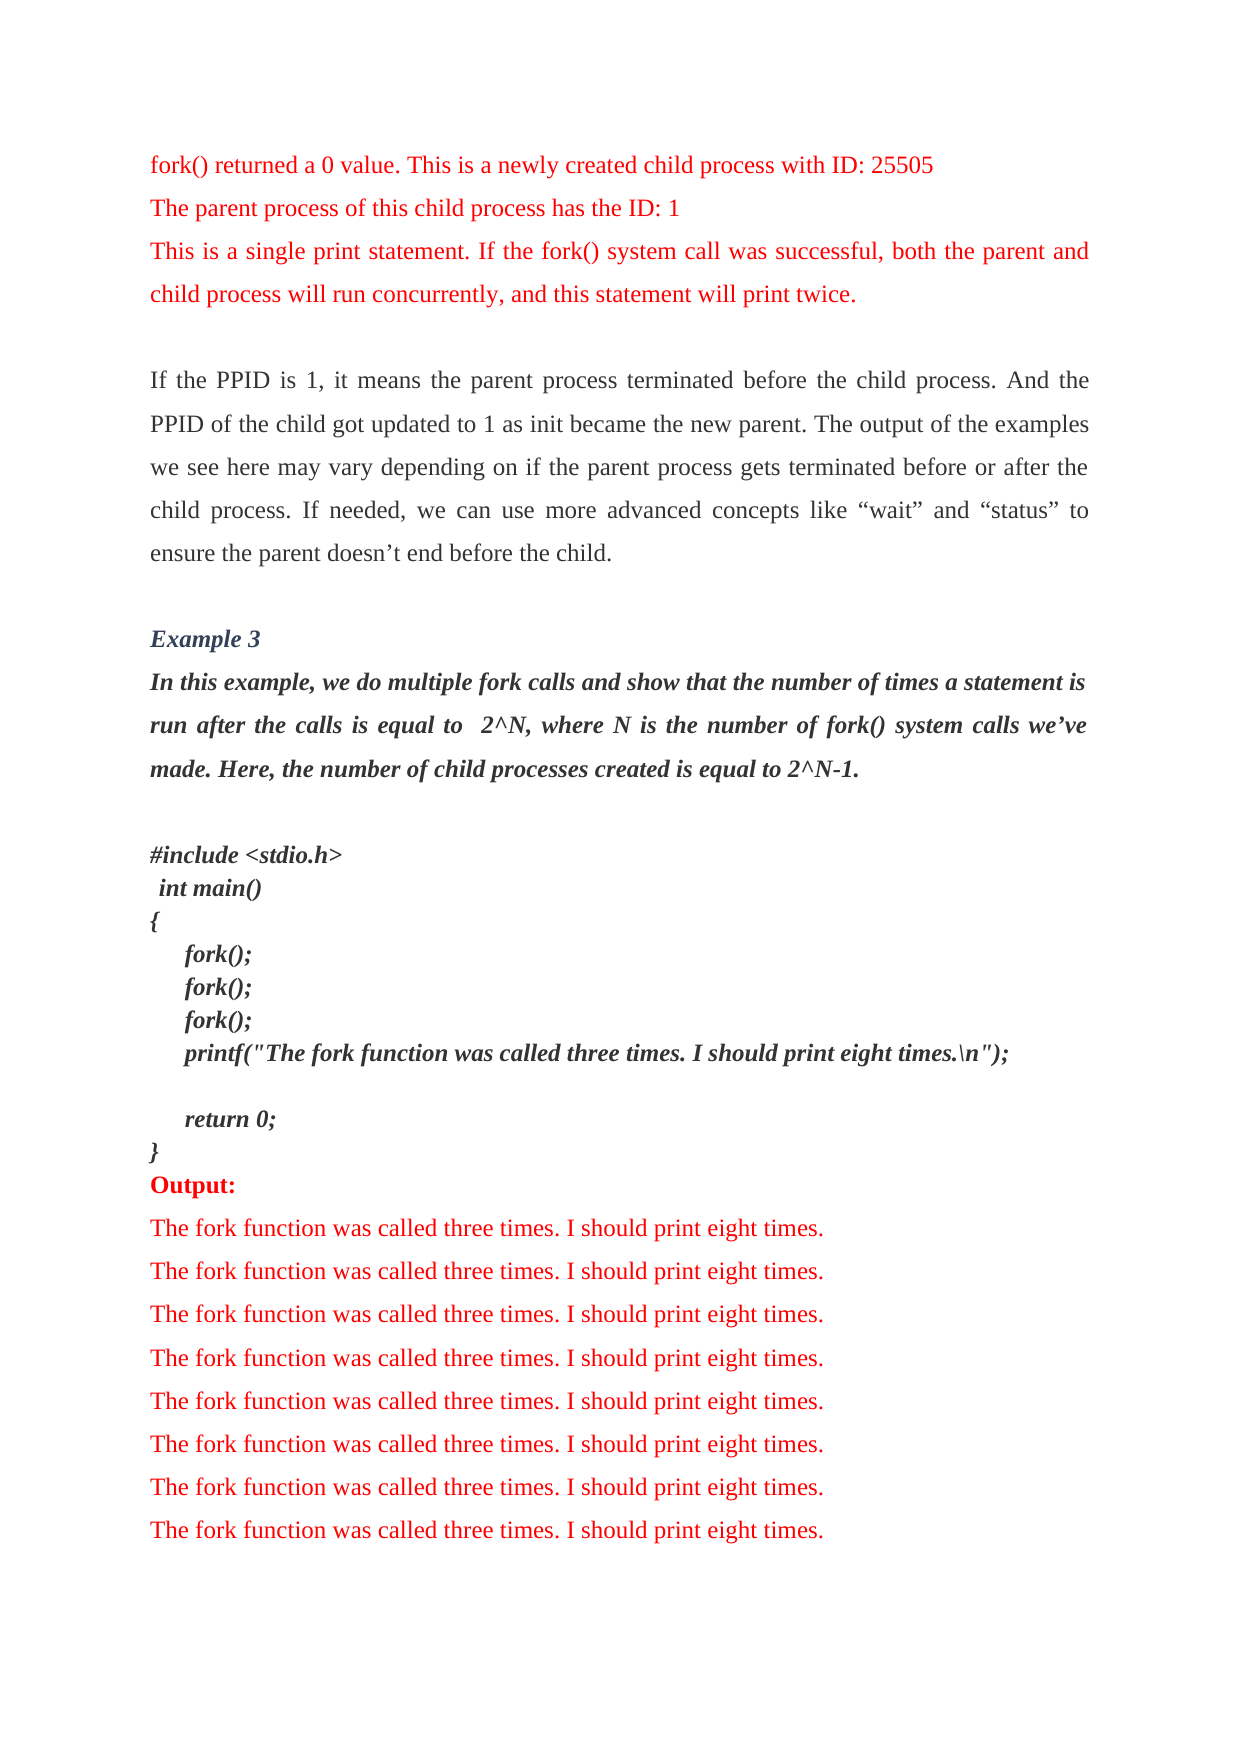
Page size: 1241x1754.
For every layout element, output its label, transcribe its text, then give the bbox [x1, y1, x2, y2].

text return 0; [150, 1104, 1090, 1133]
text printf("The fork function was called three times. I should print eight times.\n"); [150, 1038, 1090, 1067]
text fork(); [150, 939, 1090, 968]
text The fork function was called three times. I should print eight times. [150, 1386, 1090, 1414]
text The fork function was called three times. I should print eight times. [150, 1299, 1090, 1328]
text int main() [150, 873, 1090, 902]
text fork() returned a 0 value. This is a newly created child process with ID: 25505 [150, 150, 1090, 179]
text fork(); [150, 972, 1090, 1001]
text The fork function was called three times. I should print eight times. [150, 1256, 1090, 1285]
text { [150, 906, 1090, 935]
text The fork function was called three times. I should print eight times. [150, 1472, 1090, 1501]
text The fork function was called three times. I should print eight times. [150, 1515, 1090, 1544]
text The fork function was called three times. I should print eight times. [150, 1213, 1090, 1242]
text #include <stdio.h> [150, 840, 1090, 869]
text Output: [150, 1170, 1090, 1199]
subtitle Example 3 [150, 624, 1090, 653]
text If the PPID is 1, it means the parent process terminated before the child process. And the PPID of the child got updated to 1 as init became the new parent. The output of the examples we see here may vary depending on if the parent process gets terminated before or after the child process. If needed, we can use more advanced concepts like “wait” and “status” to ensure the parent doesn’t end before the child. [150, 366, 1090, 567]
text fork(); [150, 1005, 1090, 1034]
text } [150, 1137, 1090, 1166]
text The fork function was called three times. I should print eight times. [150, 1429, 1090, 1458]
text The fork function was called three times. I should print eight times. [150, 1343, 1090, 1371]
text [150, 236, 1090, 308]
text The parent process of this child process has the ID: 1 [150, 193, 1090, 222]
text In this example, we do multiple fork calls and show that the number of times a statement is run after the calls is equal to 2^N, where N is the number of fork() system calls we’ve made. Here, the number of child processes created is equal to 2^N-1. [150, 667, 1090, 782]
